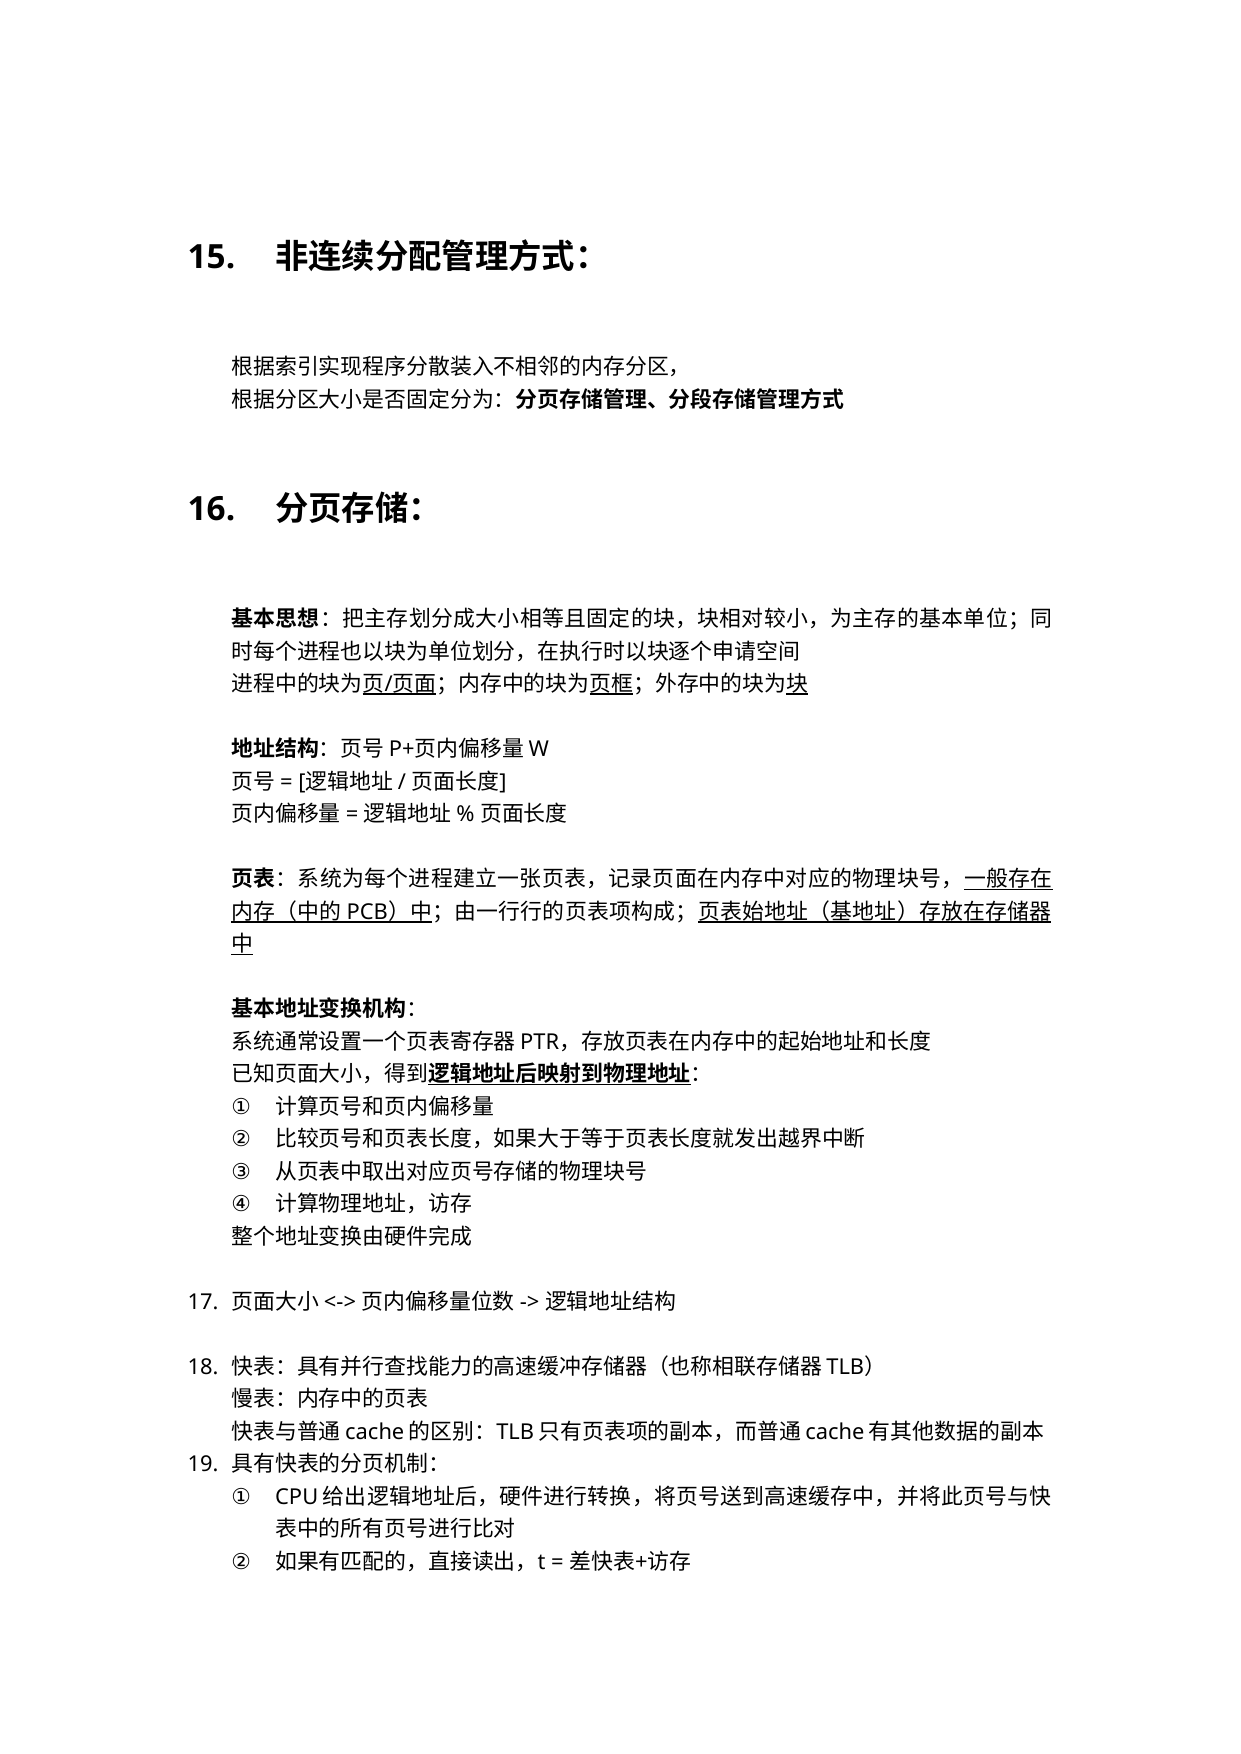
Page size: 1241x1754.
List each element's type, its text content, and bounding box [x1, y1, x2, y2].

text 19. 具有快表的分页机制： [187, 1446, 1053, 1478]
text 17. 页面大小 <-> 页内偏移量位数 -> 逻辑地址结构 [187, 1283, 1053, 1316]
text 已知页面大小，得到逻辑地址后映射到物理地址： [231, 1056, 1053, 1088]
text 进程中的块为页/页面；内存中的块为页框；外存中的块为块 [231, 666, 1053, 698]
text ④ 计算物理地址，访存 [231, 1186, 1053, 1218]
subtitle 15. 非连续分配管理方式： [187, 222, 1053, 287]
text 页号 = [逻辑地址 / 页面长度] [231, 763, 1053, 796]
text ③ 从页表中取出对应页号存储的物理块号 [231, 1153, 1053, 1186]
text ① 计算页号和页内偏移量 [231, 1088, 1053, 1121]
text ② 比较页号和页表长度，如果大于等于页表长度就发出越界中断 [231, 1121, 1053, 1153]
text 慢表：内存中的页表 [187, 1381, 1053, 1413]
text 根据索引实现程序分散装入不相邻的内存分区， [187, 349, 1053, 381]
text 页表：系统为每个进程建立一张页表，记录页面在内存中对应的物理块号，一般存在内存（中的PCB）中；由一行行的页表项构成；页表始地址（基地址）存放在存储器中 [231, 861, 1053, 958]
text 快表与普通cache的区别：TLB只有页表项的副本，而普通cache有其他数据的副本 [187, 1413, 1053, 1446]
text ② 如果有匹配的，直接读出，t = 差快表+访存 [231, 1543, 1053, 1576]
text 整个地址变换由硬件完成 [231, 1218, 1053, 1251]
text 基本思想：把主存划分成大小相等且固定的块，块相对较小，为主存的基本单位；同时每个进程也以块为单位划分，在执行时以块逐个申请空间 [231, 601, 1053, 666]
subtitle 16. 分页存储： [187, 473, 1053, 538]
text 页内偏移量 = 逻辑地址 % 页面长度 [231, 796, 1053, 828]
text 18. 快表：具有并行查找能力的高速缓冲存储器（也称相联存储器TLB） [187, 1348, 1053, 1381]
text 地址结构：页号P+页内偏移量W [231, 731, 1053, 763]
text 根据分区大小是否固定分为：分页存储管理、分段存储管理方式 [187, 381, 1053, 414]
text ① CPU给出逻辑地址后，硬件进行转换，将页号送到高速缓存中，并将此页号与快表中的所有页号进行比对 [231, 1478, 1053, 1543]
text 系统通常设置一个页表寄存器PTR，存放页表在内存中的起始地址和长度 [231, 1023, 1053, 1056]
text 基本地址变换机构： [231, 991, 1053, 1023]
